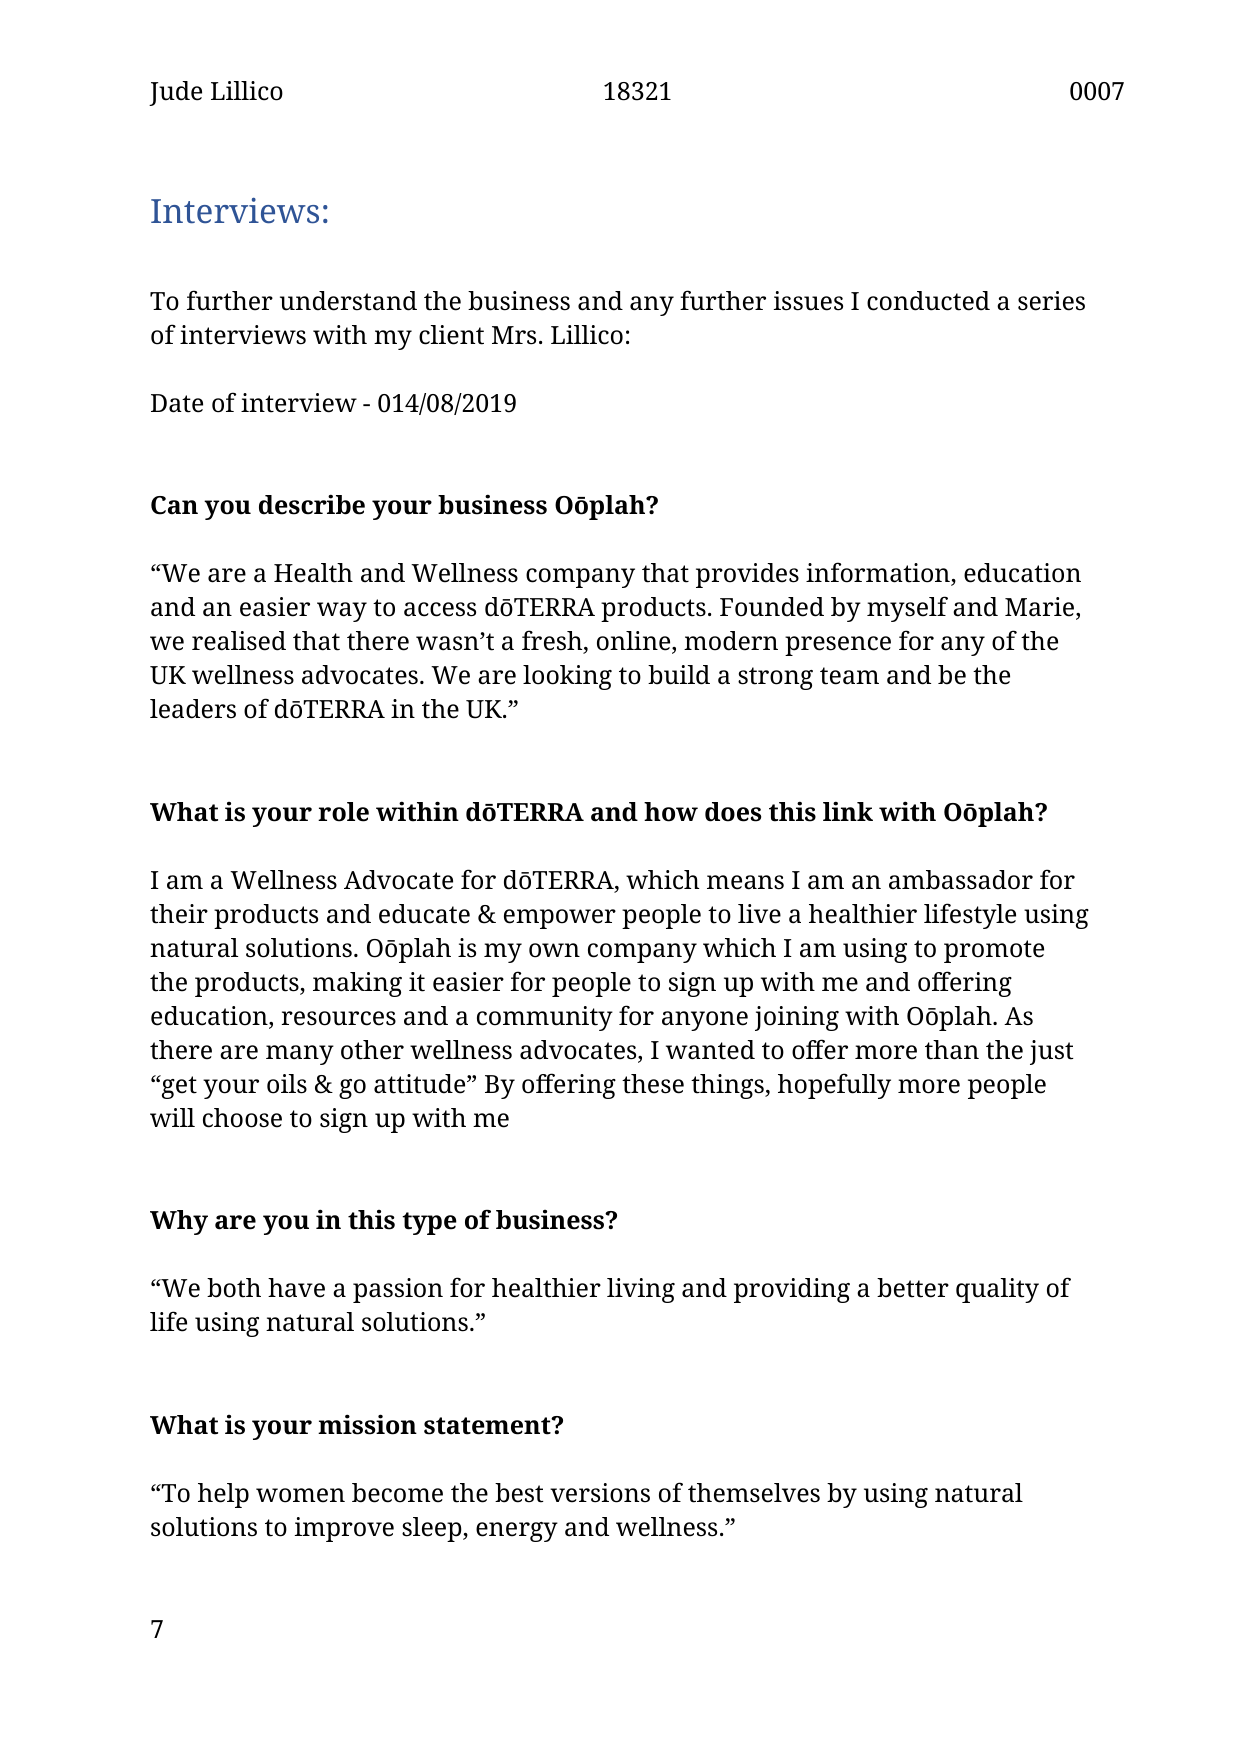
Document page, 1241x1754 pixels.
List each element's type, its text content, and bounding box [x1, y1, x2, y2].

text “To help women become the best versions of themselves by using natural solutions to improve sleep, energy and wellness.” [150, 1475, 1090, 1543]
text “We both have a passion for healthier living and providing a better quality of life using natural solutions.” [150, 1271, 1090, 1339]
text Date of interview - 014/08/2019 [150, 385, 1090, 419]
subtitle Interviews: [150, 188, 1090, 234]
text What is your role within dōTERRA and how does this link with Oōplah? [150, 794, 1090, 828]
text Can you describe your business Oōplah? [150, 488, 1090, 522]
text “We are a Health and Wellness company that provides information, education and an easier way to access dōTERRA products. Founded by myself and Marie, we realised that there wasn’t a fresh, online, modern presence for any of the UK wellness advocates. We are looking to build a strong team and be the leaders of dōTERRA in the UK.” [150, 556, 1090, 726]
text What is your mission statement? [150, 1407, 1090, 1441]
text To further understand the business and any further issues I conducted a series of interviews with my client Mrs. Lillico: [150, 283, 1090, 351]
text Why are you in this type of business? [150, 1203, 1090, 1237]
text I am a Wellness Advocate for dōTERRA, which means I am an ambassador for their products and educate & empower people to live a healthier lifestyle using natural solutions. Oōplah is my own company which I am using to promote the products, making it easier for people to sign up with me and offering education, resources and a community for anyone joining with Oōplah. As there are many other wellness advocates, I wanted to offer more than the just “get your oils & go attitude” By offering these things, hopefully more people will choose to sign up with me [150, 862, 1090, 1135]
